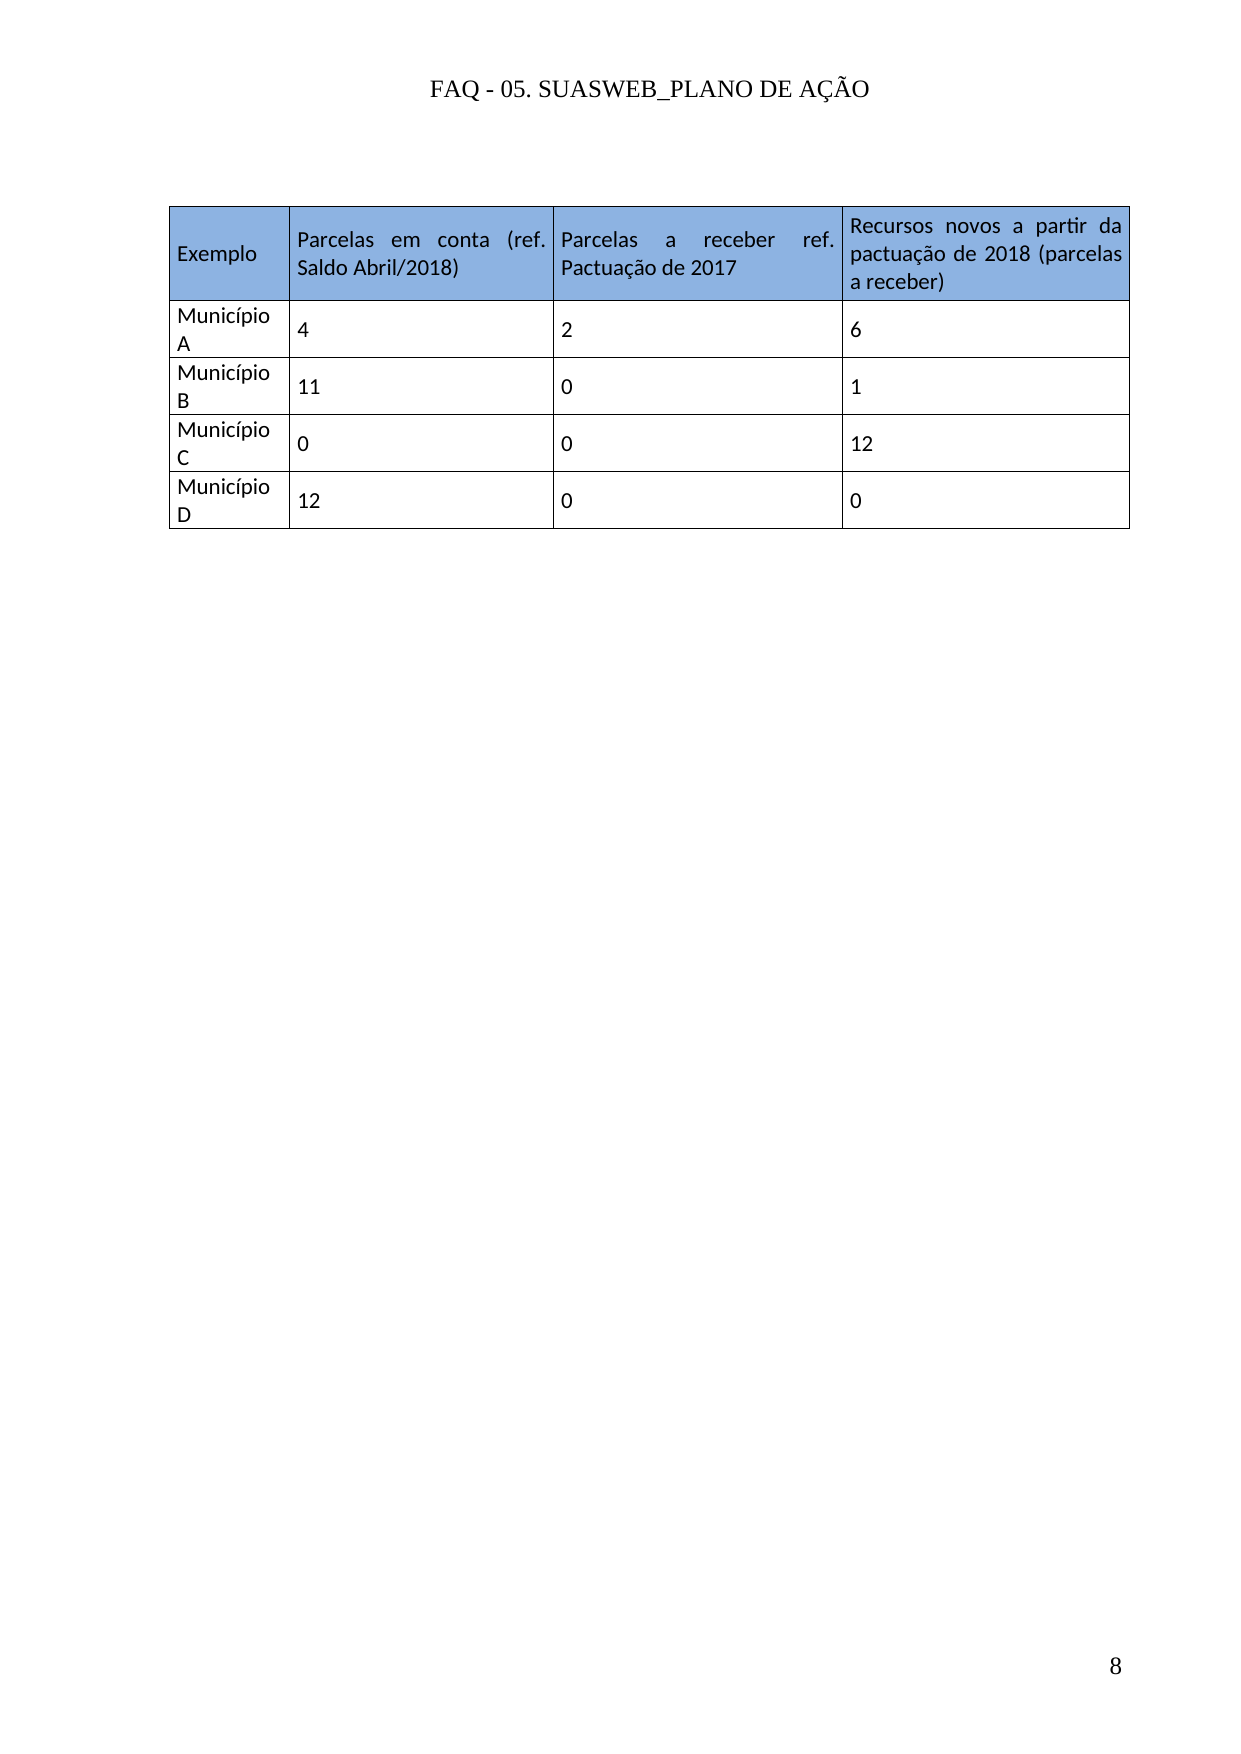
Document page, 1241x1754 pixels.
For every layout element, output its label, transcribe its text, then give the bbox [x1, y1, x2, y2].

table_header Parcelas em conta (ref. Saldo Abril/2018) [290, 207, 553, 300]
table_cell 2 [554, 301, 842, 357]
table_header Parcelas a receber ref. Pactuação de 2017 [554, 207, 842, 300]
table_cell Município D [170, 472, 289, 528]
table_cell 12 [290, 472, 553, 528]
table_cell 11 [290, 358, 553, 414]
table_header Exemplo [170, 207, 289, 300]
table_cell 4 [290, 301, 553, 357]
table_header Recursos novos a partir da pactuação de 2018 (parcelas a receber) [843, 207, 1129, 300]
table_cell Município B [170, 358, 289, 414]
table_cell Município C [170, 415, 289, 471]
table_cell Município A [170, 301, 289, 357]
table_cell 0 [843, 472, 1129, 528]
table_cell 0 [554, 415, 842, 471]
table_cell 12 [843, 415, 1129, 471]
table_cell 0 [554, 358, 842, 414]
table_cell 0 [554, 472, 842, 528]
table_cell 6 [843, 301, 1129, 357]
table_cell 0 [290, 415, 553, 471]
table_cell 1 [843, 358, 1129, 414]
